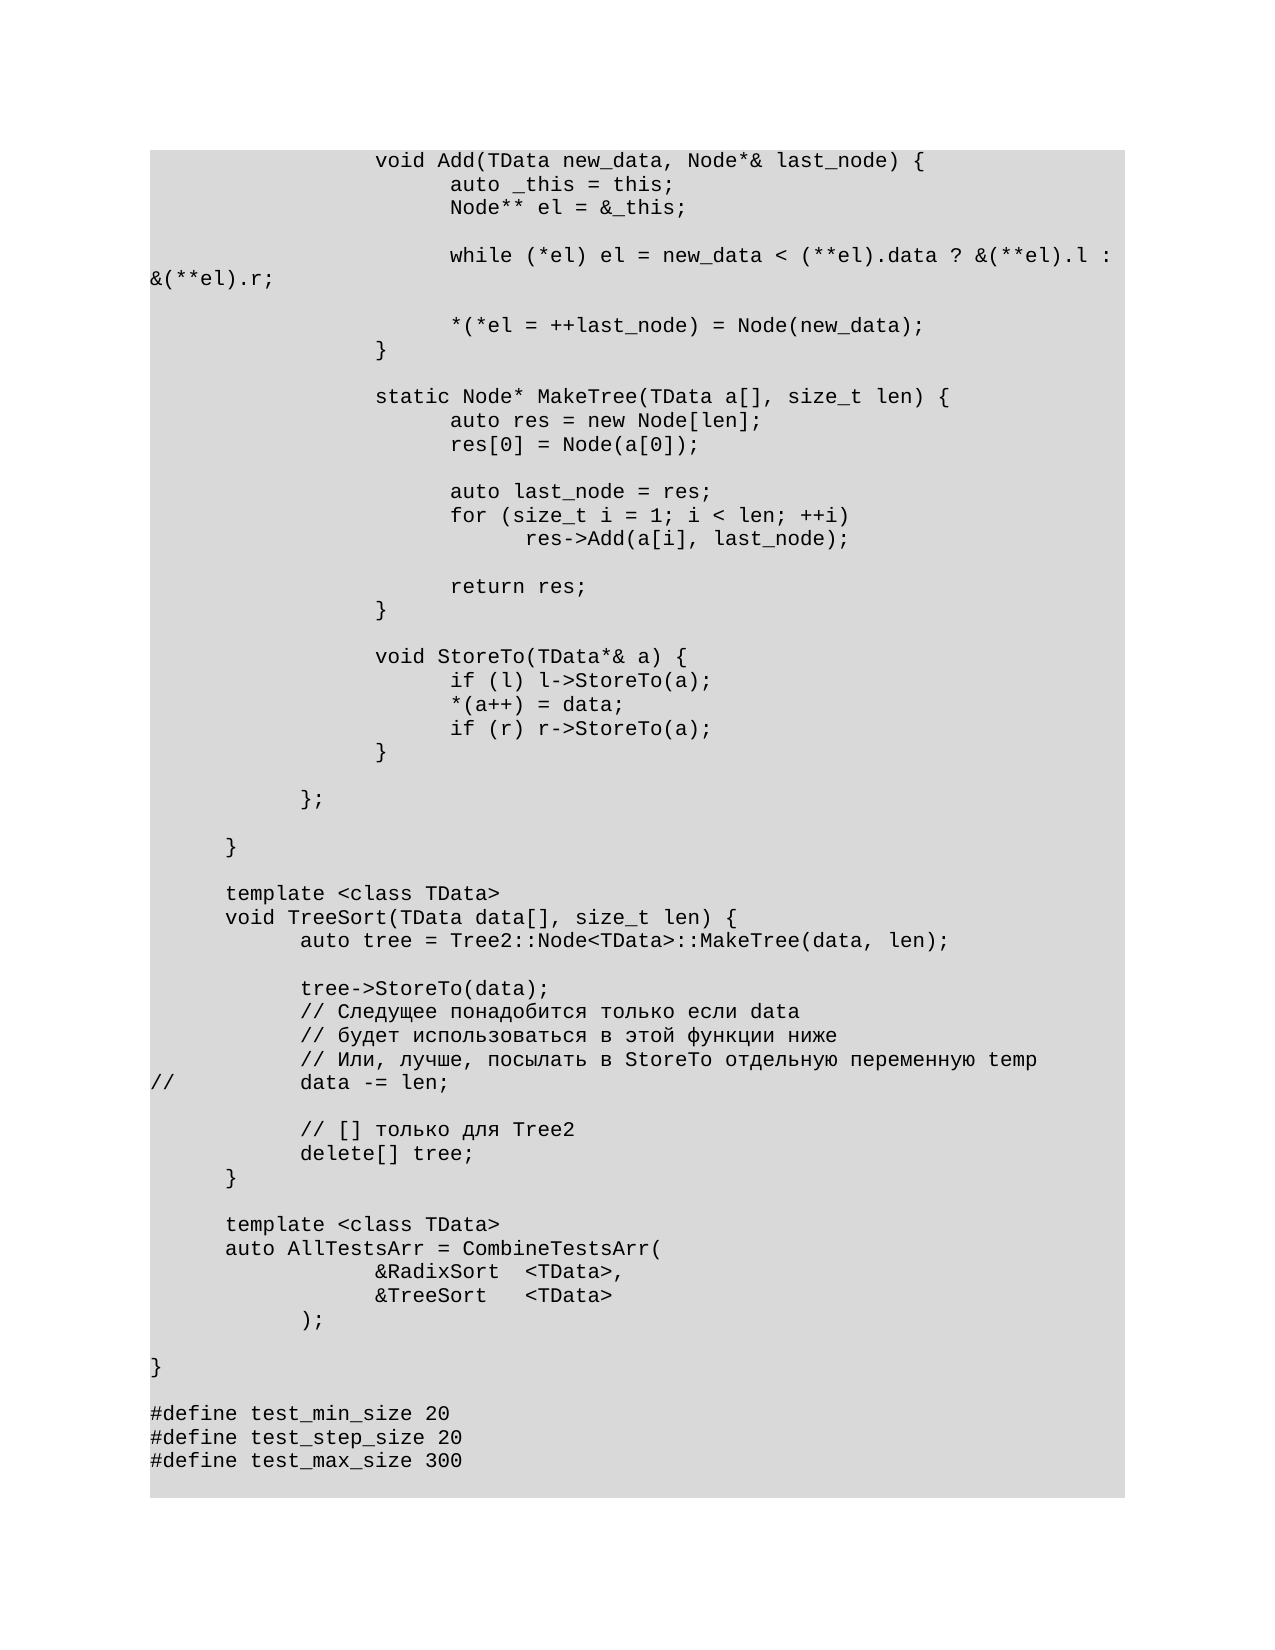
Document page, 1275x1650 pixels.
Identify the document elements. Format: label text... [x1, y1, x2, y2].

text #define test_min_size 20 [150, 1403, 1125, 1427]
text auto _this = this; [150, 174, 1125, 197]
text // Или, лучше, посылать в StoreTo отдельную переменную temp [150, 1048, 1125, 1072]
text delete[] tree; [150, 1143, 1125, 1167]
text for (size_t i = 1; i < len; ++i) [150, 505, 1125, 528]
text static Node* MakeTree(TData a[], size_t len) { [150, 386, 1125, 410]
text }; [150, 788, 1125, 812]
text void TreeSort(TData data[], size_t len) { [150, 907, 1125, 930]
text } [150, 339, 1125, 363]
text tree->StoreTo(data); [150, 978, 1125, 1001]
text res->Add(a[i], last_node); [150, 528, 1125, 552]
text void Add(TData new_data, Node*& last_node) { [150, 150, 1125, 174]
text template <class TData> [150, 883, 1125, 907]
text auto tree = Tree2::Node<TData>::MakeTree(data, len); [150, 930, 1125, 954]
text if (l) l->StoreTo(a); [150, 670, 1125, 694]
text } [150, 599, 1125, 623]
text // Следущее понадобится только если data [150, 1001, 1125, 1025]
text template <class TData> [150, 1214, 1125, 1238]
text &RadixSort <TData>, [150, 1261, 1125, 1285]
text auto res = new Node[len]; [150, 410, 1125, 434]
text } [150, 1167, 1125, 1190]
text auto AllTestsArr = CombineTestsArr( [150, 1238, 1125, 1261]
text return res; [150, 576, 1125, 599]
text *(*el = ++last_node) = Node(new_data); [150, 316, 1125, 339]
text res[0] = Node(a[0]); [150, 434, 1125, 457]
text // data -= len; [150, 1072, 1125, 1096]
text *(a++) = data; [150, 694, 1125, 717]
text } [150, 741, 1125, 765]
text } [150, 836, 1125, 859]
text ); [150, 1309, 1125, 1332]
text auto last_node = res; [150, 481, 1125, 505]
text // будет использоваться в этой функции ниже [150, 1025, 1125, 1048]
text if (r) r->StoreTo(a); [150, 717, 1125, 741]
text void StoreTo(TData*& a) { [150, 647, 1125, 670]
text #define test_max_size 300 [150, 1451, 1125, 1474]
text } [150, 1356, 1125, 1379]
text Node** el = &_this; [150, 197, 1125, 221]
text &TreeSort <TData> [150, 1285, 1125, 1309]
text #define test_step_size 20 [150, 1427, 1125, 1451]
text while (*el) el = new_data < (**el).data ? &(**el).l : &(**el).r; [150, 244, 1125, 292]
text // [] только для Tree2 [150, 1119, 1125, 1143]
